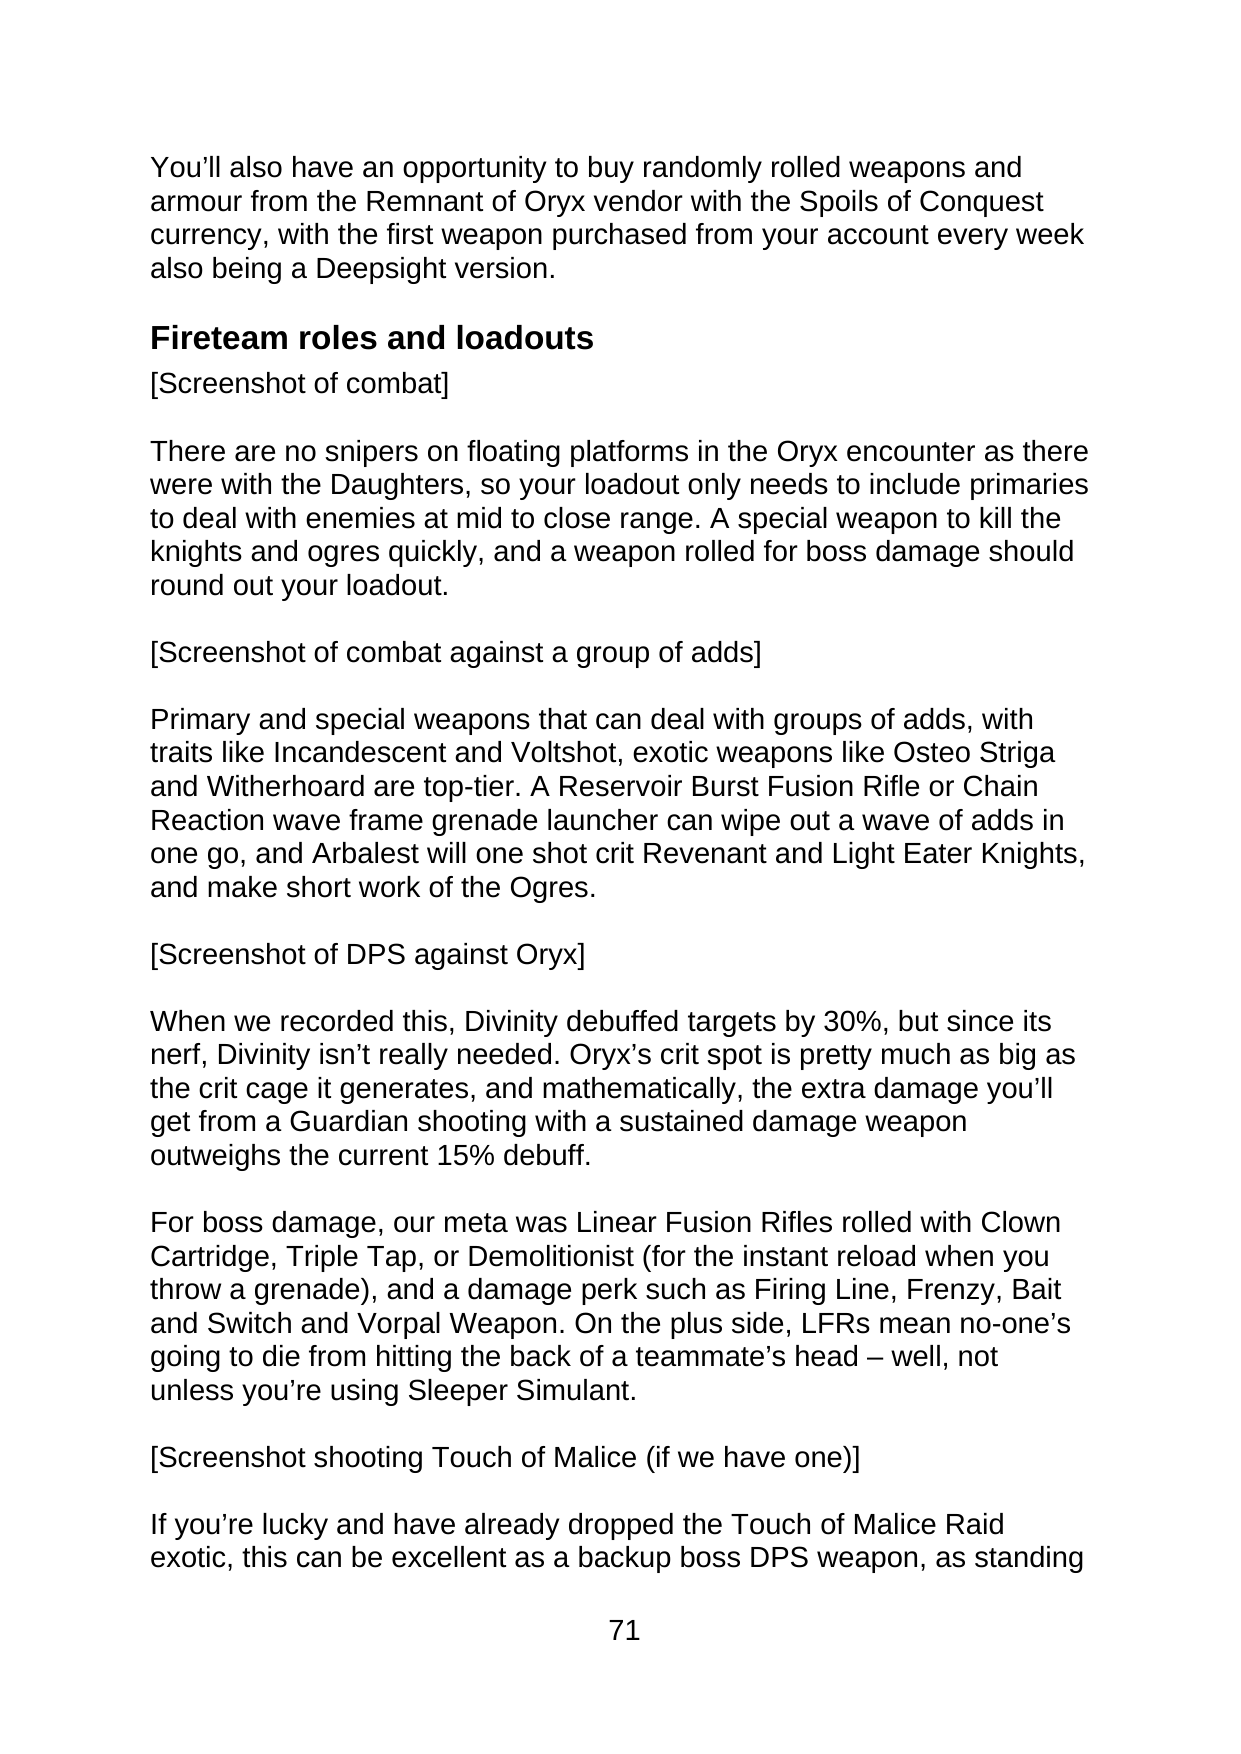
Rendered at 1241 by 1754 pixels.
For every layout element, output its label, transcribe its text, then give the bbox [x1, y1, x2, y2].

text [Screenshot shooting Touch of Malice (if we have one)] [150, 1440, 1090, 1473]
subtitle Fireteam roles and loadouts [150, 318, 1090, 356]
text [Screenshot of combat] [150, 367, 1090, 400]
text [Screenshot of DPS against Oryx] [150, 937, 1090, 970]
text When we recorded this, Divinity debuffed targets by 30%, but since its nerf, Divinity isn’t really needed. Oryx’s crit spot is pretty much as big as the crit cage it generates, and mathematically, the extra damage you’ll get from a Guardian shooting with a sustained damage weapon outweighs the current 15% debuff. [150, 1004, 1090, 1172]
text For boss damage, our meta was Linear Fusion Rifles rolled with Clown Cartridge, Triple Tap, or Demolitionist (for the instant reload when you throw a grenade), and a damage perk such as Firing Line, Frenzy, Bait and Switch and Vorpal Weapon. On the plus side, LFRs mean no-one’s going to die from hitting the back of a teammate’s head – well, not unless you’re using Sleeper Simulant. [150, 1205, 1090, 1406]
text There are no snipers on floating platforms in the Oryx encounter as there were with the Daughters, so your loadout only needs to include primaries to deal with enemies at mid to close range. A special weapon to kill the knights and ogres quickly, and a weapon rolled for boss damage should round out your loadout. [150, 434, 1090, 601]
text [150, 150, 1090, 284]
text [150, 1507, 1090, 1574]
text [Screenshot of combat against a group of adds] [150, 635, 1090, 668]
text Primary and special weapons that can deal with groups of adds, with traits like Incandescent and Voltshot, exotic weapons like Osteo Striga and Witherhoard are top-tier. A Reservoir Burst Fusion Rifle or Chain Reaction wave frame grenade launcher can wipe out a wave of adds in one go, and Arbalest will one shot crit Revenant and Light Eater Knights, and make short work of the Ogres. [150, 702, 1090, 903]
